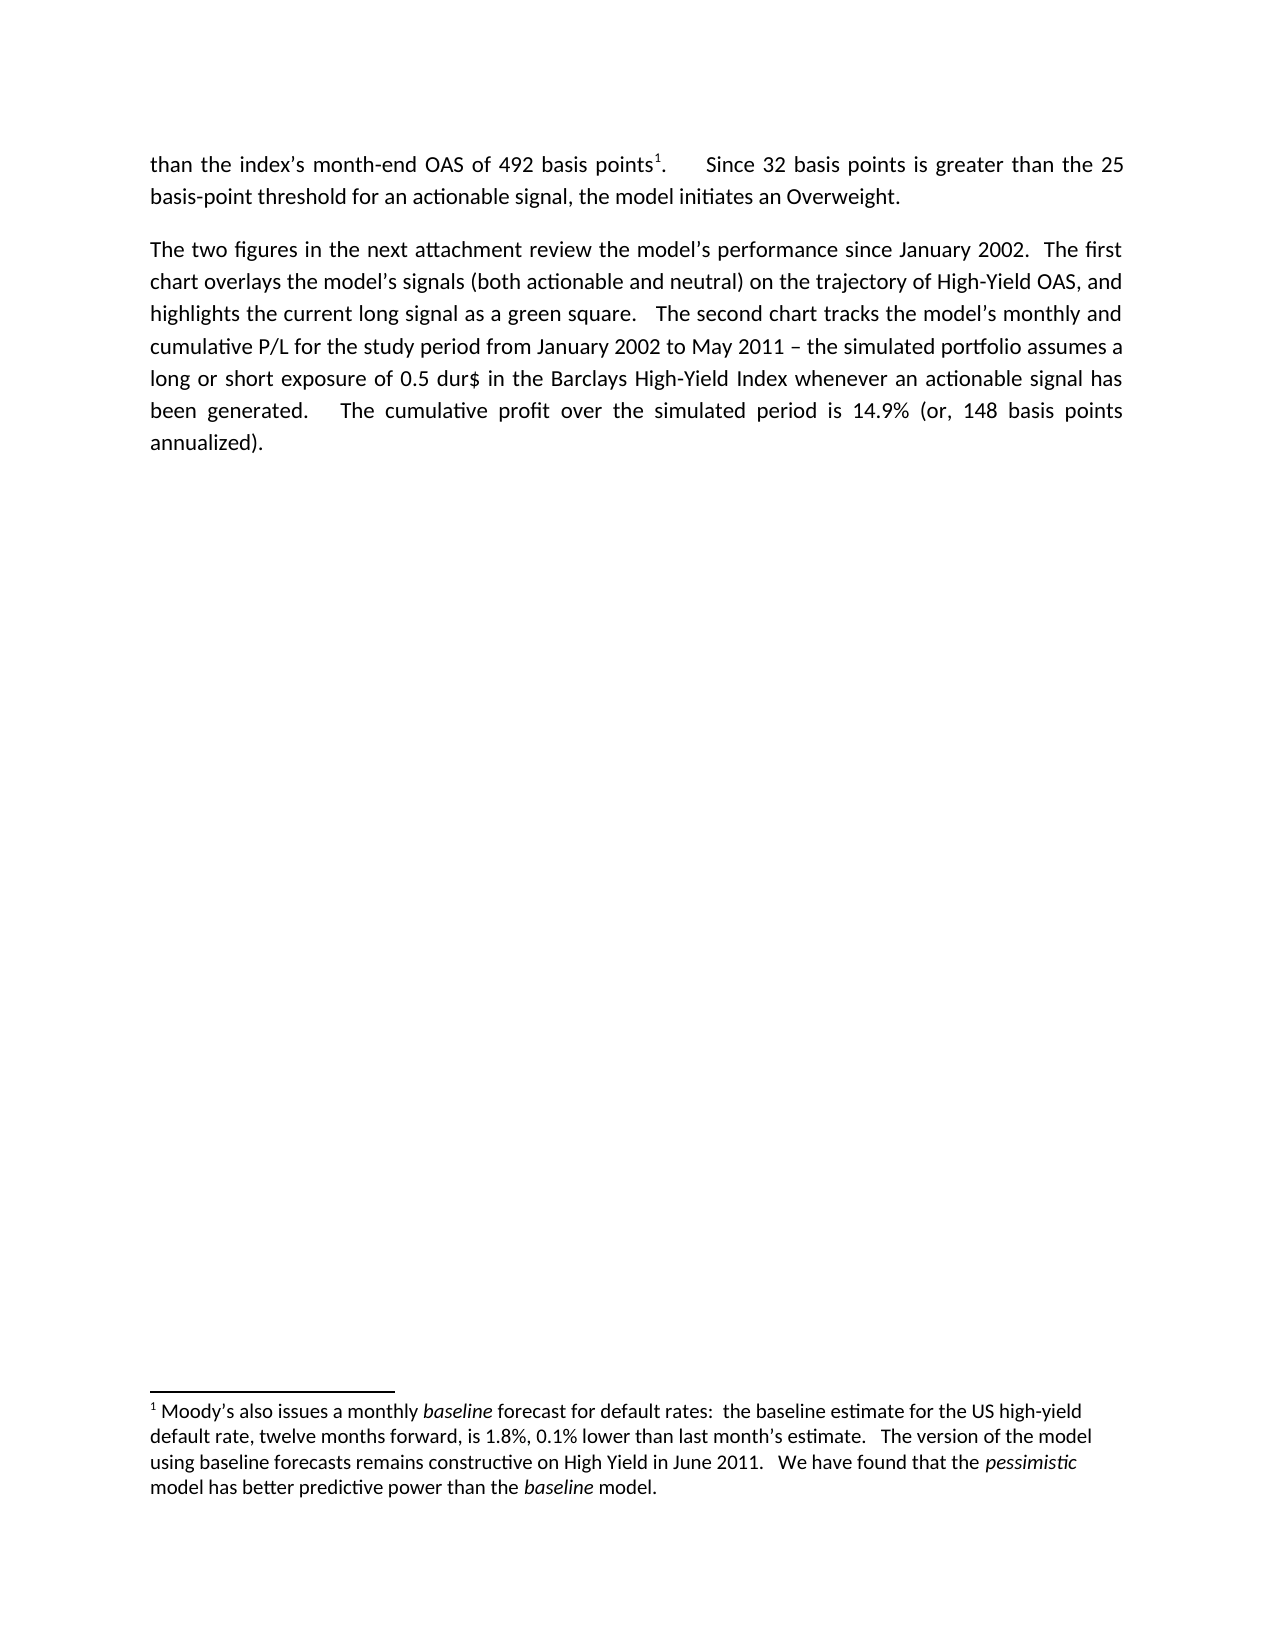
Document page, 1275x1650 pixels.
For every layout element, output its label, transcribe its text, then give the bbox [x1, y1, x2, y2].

text The two figures in the next attachment review the model’s performance since January 2002. The first chart overlays the model’s signals (both actionable and neutral) on the trajectory of High-Yield OAS, and highlights the current long signal as a green square. The second chart tracks the model’s monthly and cumulative P/L for the study period from January 2002 to May 2011 – the simulated portfolio assumes a long or short exposure of 0.5 dur$ in the Barclays High-Yield Index whenever an actionable signal has been generated. The cumulative profit over the simulated period is 14.9% (or, 148 basis points annualized). [150, 235, 1125, 456]
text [150, 150, 1125, 210]
